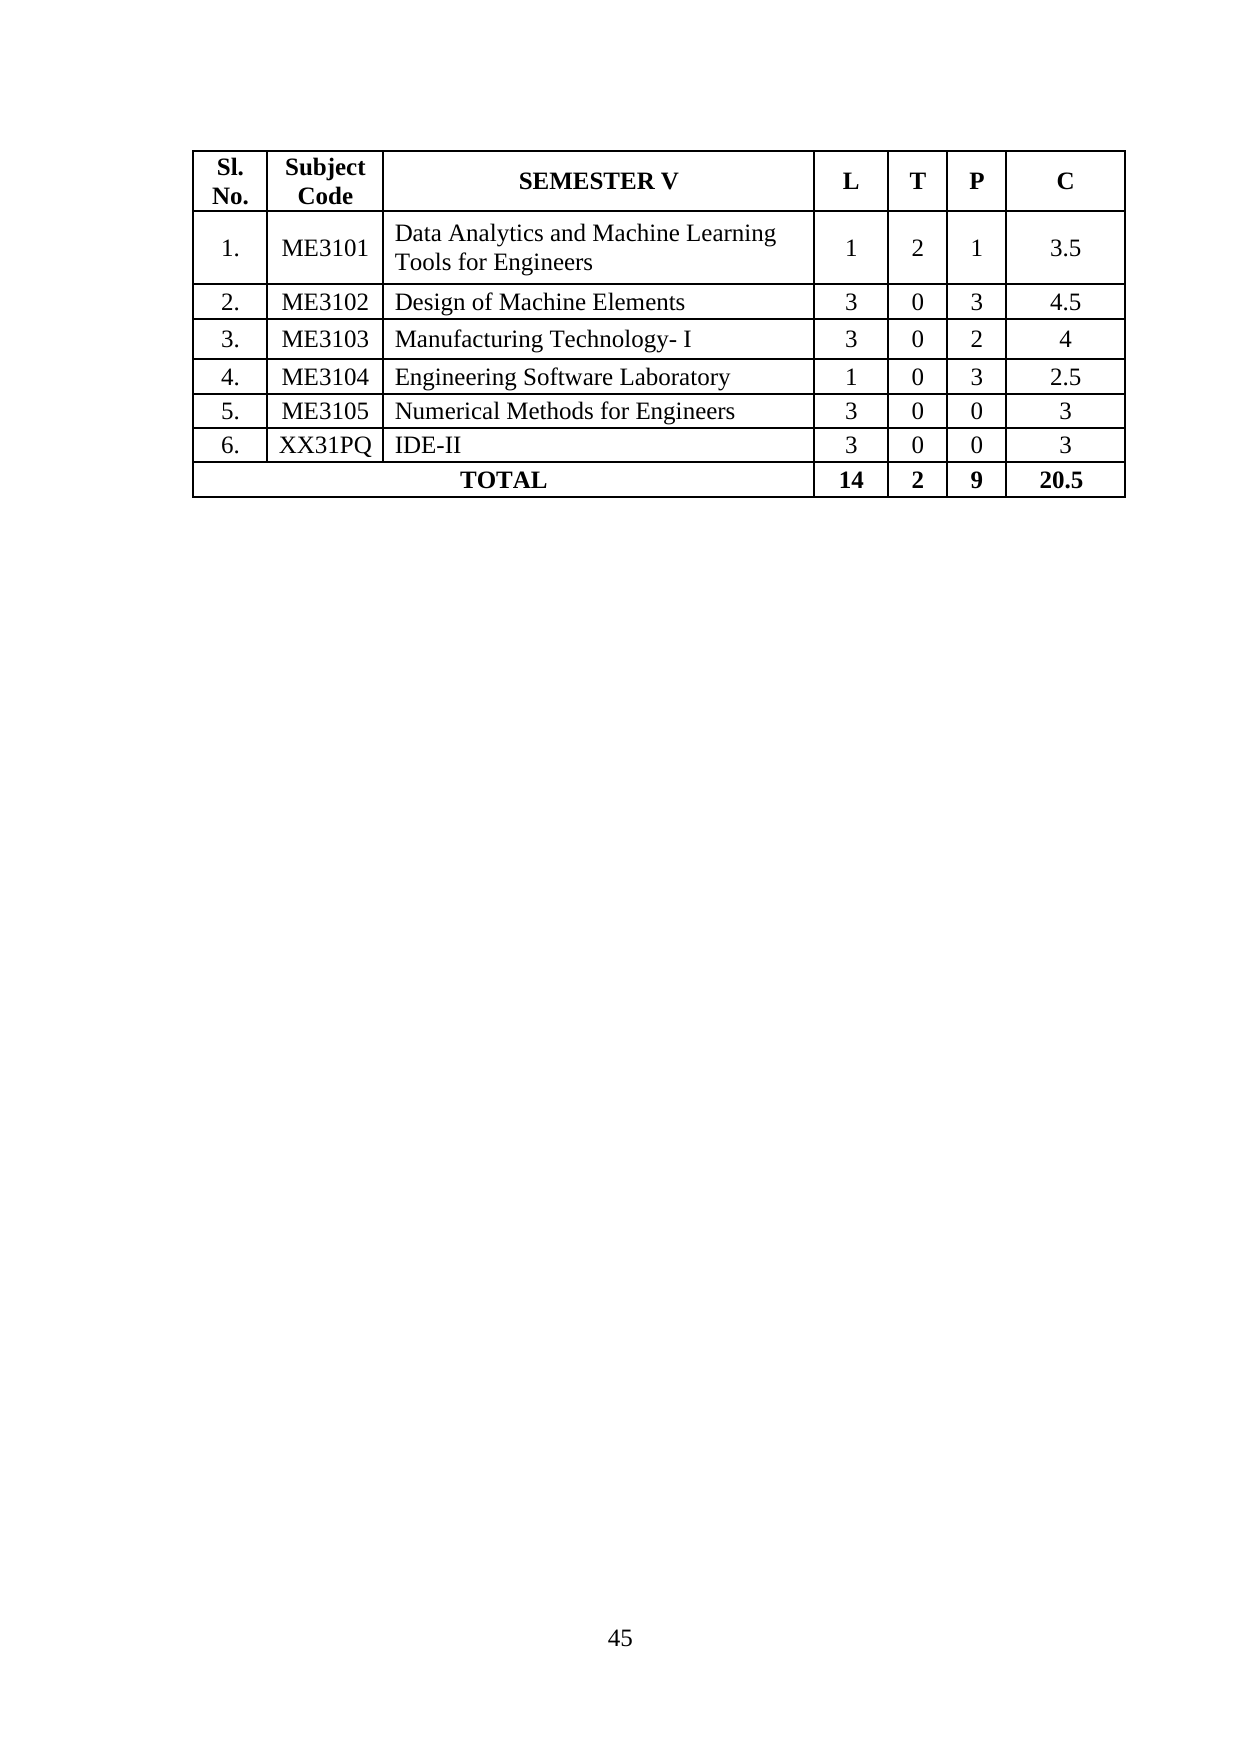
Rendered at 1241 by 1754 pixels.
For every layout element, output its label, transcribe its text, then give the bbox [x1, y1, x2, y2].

table_cell 1 [815, 360, 887, 392]
table_cell IDE-II [384, 429, 813, 461]
table_cell 2.5 [1007, 360, 1124, 392]
table_cell 3 [815, 395, 887, 427]
table_cell 3. [194, 320, 266, 358]
table_cell 9 [948, 463, 1005, 496]
table_cell 2 [889, 212, 946, 283]
table_cell 0 [889, 320, 946, 358]
table_header T [889, 152, 946, 209]
table_cell 1 [948, 212, 1005, 283]
table_cell 0 [889, 360, 946, 392]
table_cell 0 [948, 395, 1005, 427]
table_header P [948, 152, 1005, 209]
table_header C [1007, 152, 1124, 209]
table_cell 20.5 [1007, 463, 1124, 496]
table_cell 0 [889, 429, 946, 461]
table_cell Design of Machine Elements [384, 285, 813, 317]
table_cell 1 [815, 212, 887, 283]
table_header L [815, 152, 887, 209]
table_cell 3 [1007, 395, 1124, 427]
table_cell 1. [194, 212, 266, 283]
table_cell 2. [194, 285, 266, 317]
table_header Sl. No. [194, 152, 266, 209]
table_header Subject Code [268, 152, 382, 209]
table_cell 14 [815, 463, 887, 496]
table_cell 4.5 [1007, 285, 1124, 317]
table_cell Data Analytics and Machine Learning Tools for Engineers [384, 212, 813, 283]
table_cell ME3105 [268, 395, 382, 427]
table_cell TOTAL [194, 463, 813, 496]
table_cell 3 [1007, 429, 1124, 461]
table_cell 0 [889, 285, 946, 317]
table_cell 0 [948, 429, 1005, 461]
table_cell Numerical Methods for Engineers [384, 395, 813, 427]
table_cell 4. [194, 360, 266, 392]
table_cell ME3104 [268, 360, 382, 392]
table_cell 3 [948, 360, 1005, 392]
table_cell ME3102 [268, 285, 382, 317]
table_cell 3 [815, 429, 887, 461]
table_cell 2 [948, 320, 1005, 358]
table_cell ME3101 [268, 212, 382, 283]
table_cell 6. [194, 429, 266, 461]
table_cell XX31PQ [268, 429, 382, 461]
table_cell 5. [194, 395, 266, 427]
table_cell 4 [1007, 320, 1124, 358]
table_cell ME3103 [268, 320, 382, 358]
table_cell 3.5 [1007, 212, 1124, 283]
table_cell 2 [889, 463, 946, 496]
table_cell 3 [815, 285, 887, 317]
table_cell 3 [948, 285, 1005, 317]
table_header SEMESTER V [384, 152, 813, 209]
table_cell Engineering Software Laboratory [384, 360, 813, 392]
table_cell 3 [815, 320, 887, 358]
table_cell 0 [889, 395, 946, 427]
table_cell Manufacturing Technology- I [384, 320, 813, 358]
